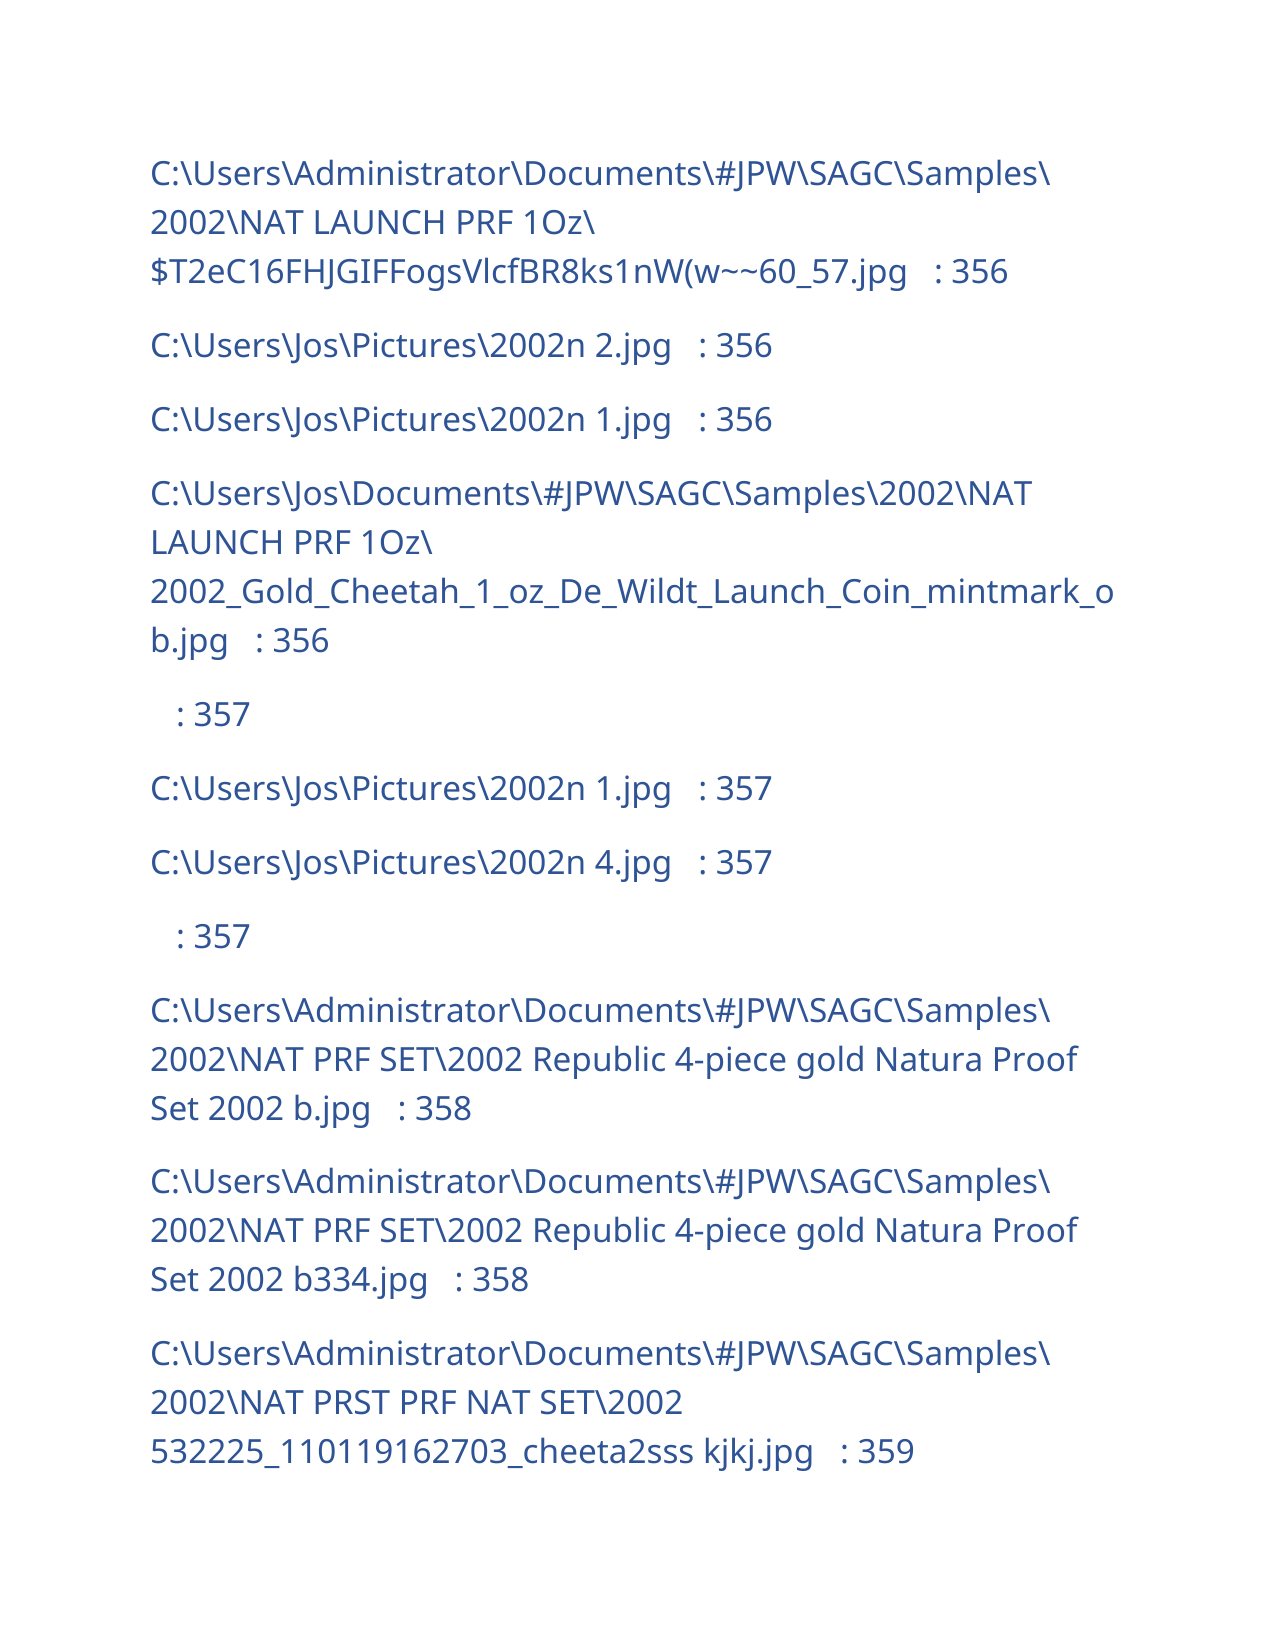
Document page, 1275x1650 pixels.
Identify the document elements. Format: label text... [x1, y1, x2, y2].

subtitle C:\Users\Administrator\Documents\#JPW\SAGC\Samples\2002\NAT PRST PRF NAT SET\2002 532225_110119162703_cheeta2sss kjkj.jpg : 359 [150, 1330, 1125, 1473]
subtitle C:\Users\Administrator\Documents\#JPW\SAGC\Samples\2002\NAT PRF SET\2002 Republic 4-piece gold Natura Proof Set 2002 b334.jpg : 358 [150, 1158, 1125, 1302]
subtitle C:\Users\Administrator\Documents\#JPW\SAGC\Samples\2002\NAT LAUNCH PRF 1Oz\$T2eC16FHJGIFFogsVlcfBR8ks1nW(w~~60_57.jpg : 356 [150, 150, 1125, 293]
subtitle C:\Users\Jos\Pictures\2002n 4.jpg : 357 [150, 838, 1125, 884]
subtitle : 357 [150, 912, 1125, 958]
subtitle C:\Users\Jos\Pictures\2002n 1.jpg : 356 [150, 396, 1125, 441]
subtitle C:\Users\Jos\Pictures\2002n 1.jpg : 357 [150, 764, 1125, 810]
subtitle C:\Users\Administrator\Documents\#JPW\SAGC\Samples\2002\NAT PRF SET\2002 Republic 4-piece gold Natura Proof Set 2002 b.jpg : 358 [150, 986, 1125, 1130]
subtitle C:\Users\Jos\Documents\#JPW\SAGC\Samples\2002\NAT LAUNCH PRF 1Oz\2002_Gold_Cheetah_1_oz_De_Wildt_Launch_Coin_mintmark_ob.jpg : 356 [150, 470, 1125, 662]
subtitle : 357 [150, 691, 1125, 736]
subtitle C:\Users\Jos\Pictures\2002n 2.jpg : 356 [150, 322, 1125, 367]
